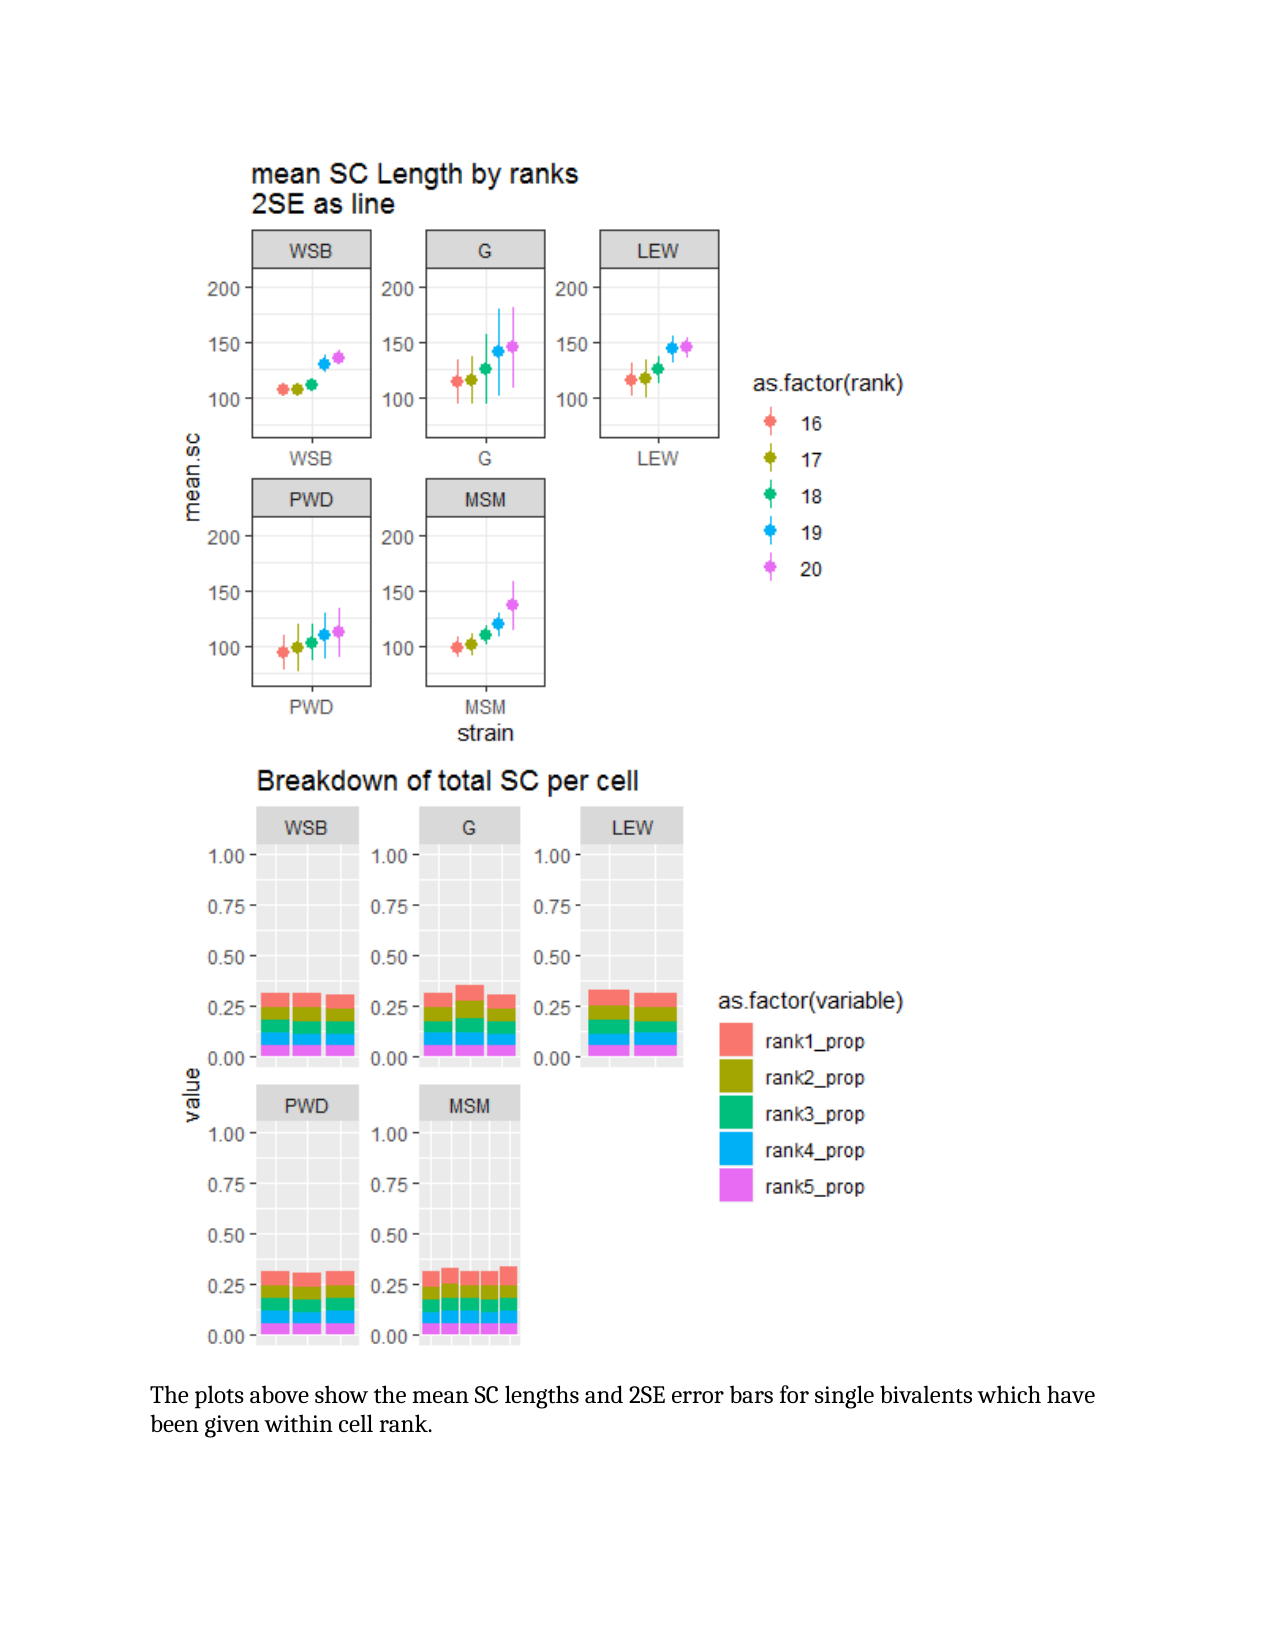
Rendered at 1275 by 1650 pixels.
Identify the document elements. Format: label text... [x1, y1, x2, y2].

text The plots above show the mean SC lengths and 2SE error bars for single bivalents which have been given within cell rank. [150, 1381, 1125, 1439]
picture [168, 150, 927, 1363]
